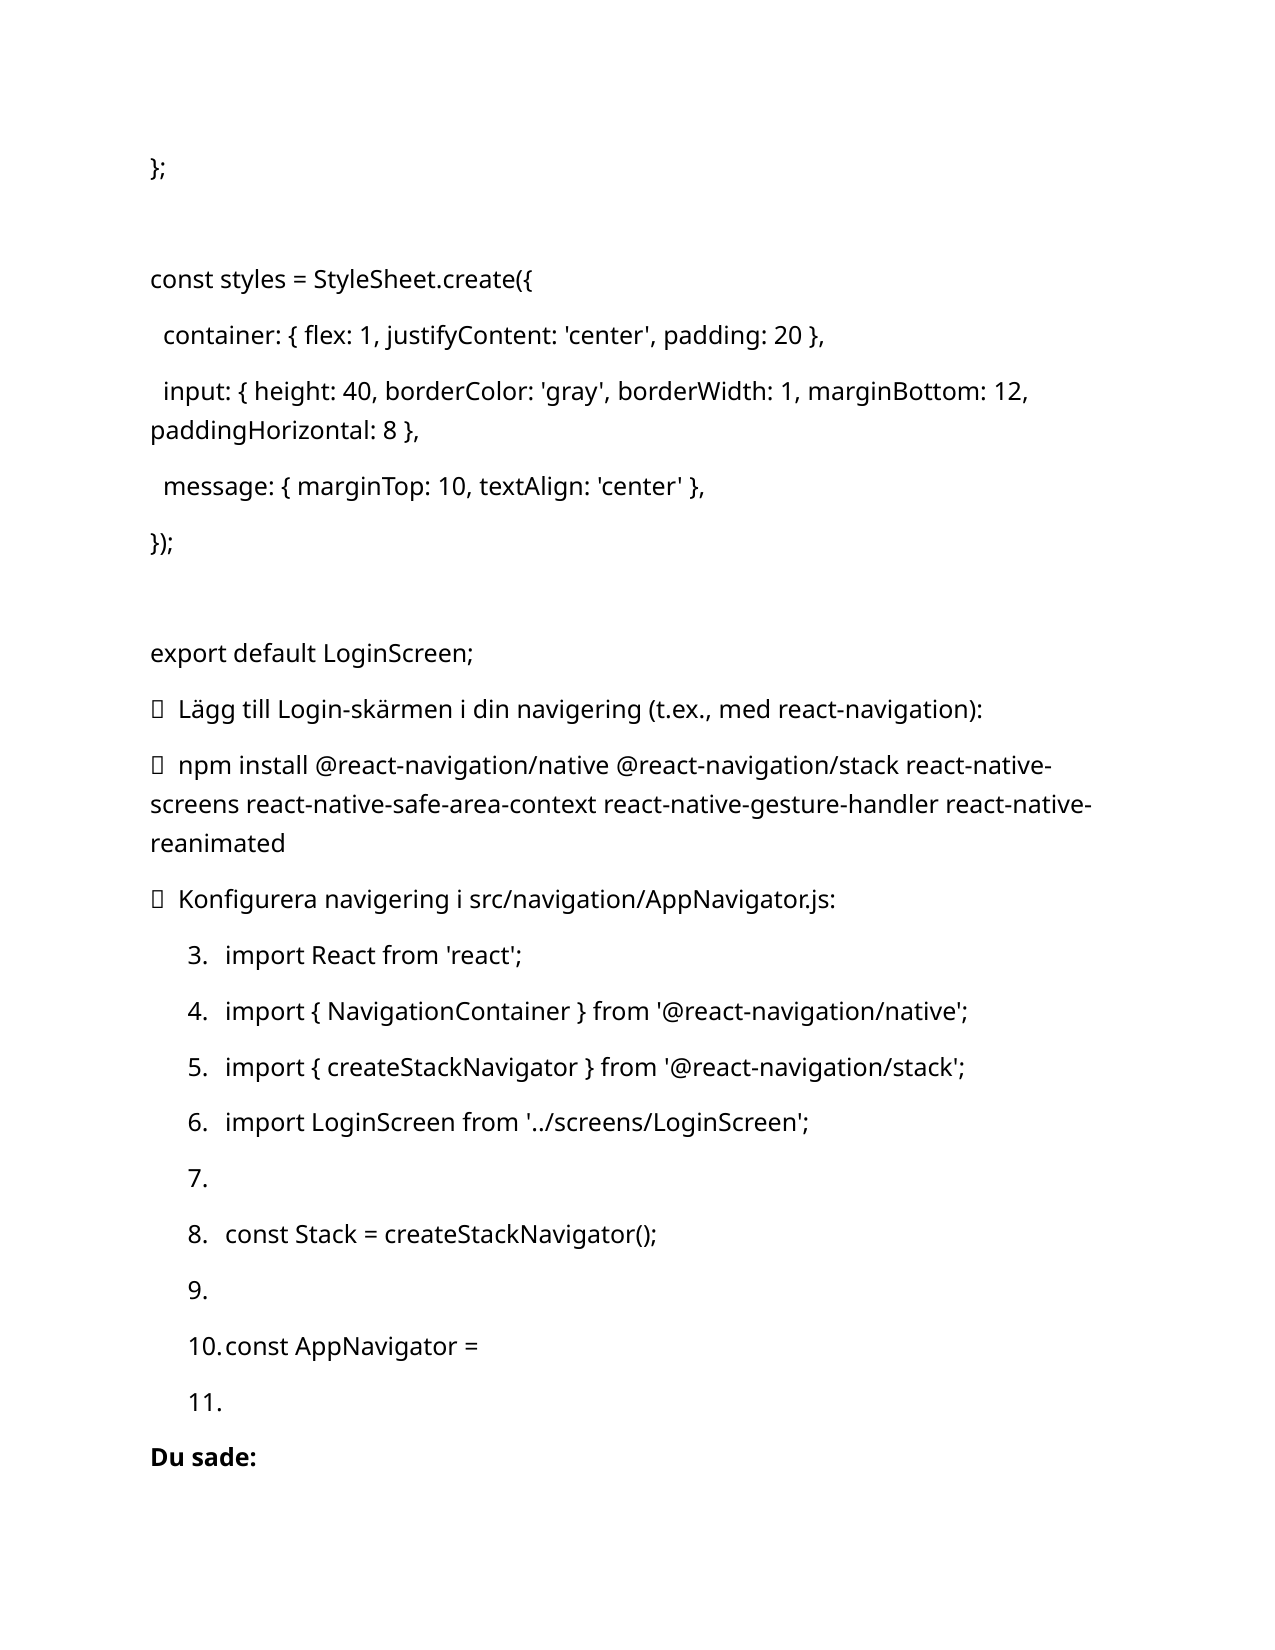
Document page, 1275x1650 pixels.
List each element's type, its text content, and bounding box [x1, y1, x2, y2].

list const AppNavigator = [187, 1328, 1125, 1362]
text container: { flex: 1, justifyContent: 'center', padding: 20 }, [150, 317, 1125, 352]
text message: { marginTop: 10, textAlign: 'center' }, [150, 468, 1125, 502]
list import React from 'react'; [187, 937, 1125, 972]
list import LoginScreen from '../screens/LoginScreen'; [187, 1105, 1125, 1139]
text  Lägg till Login-skärmen i din navigering (t.ex., med react-navigation): [150, 692, 1125, 726]
list import { NavigationContainer } from '@react-navigation/native'; [187, 993, 1125, 1027]
text  Konfigurera navigering i src/navigation/AppNavigator.js: [150, 882, 1125, 916]
text }; [150, 150, 1125, 184]
text export default LoginScreen; [150, 636, 1125, 670]
text const styles = StyleSheet.create({ [150, 262, 1125, 296]
list import { createStackNavigator } from '@react-navigation/stack'; [187, 1049, 1125, 1083]
text }); [150, 524, 1125, 558]
text Du sade: [150, 1440, 1125, 1474]
text  npm install @react-navigation/native @react-navigation/stack react-native-screens react-native-safe-area-context react-native-gesture-handler react-native-reanimated [150, 747, 1125, 860]
text input: { height: 40, borderColor: 'gray', borderWidth: 1, marginBottom: 12, paddingHorizontal: 8 }, [150, 373, 1125, 447]
list const Stack = createStackNavigator(); [187, 1217, 1125, 1251]
